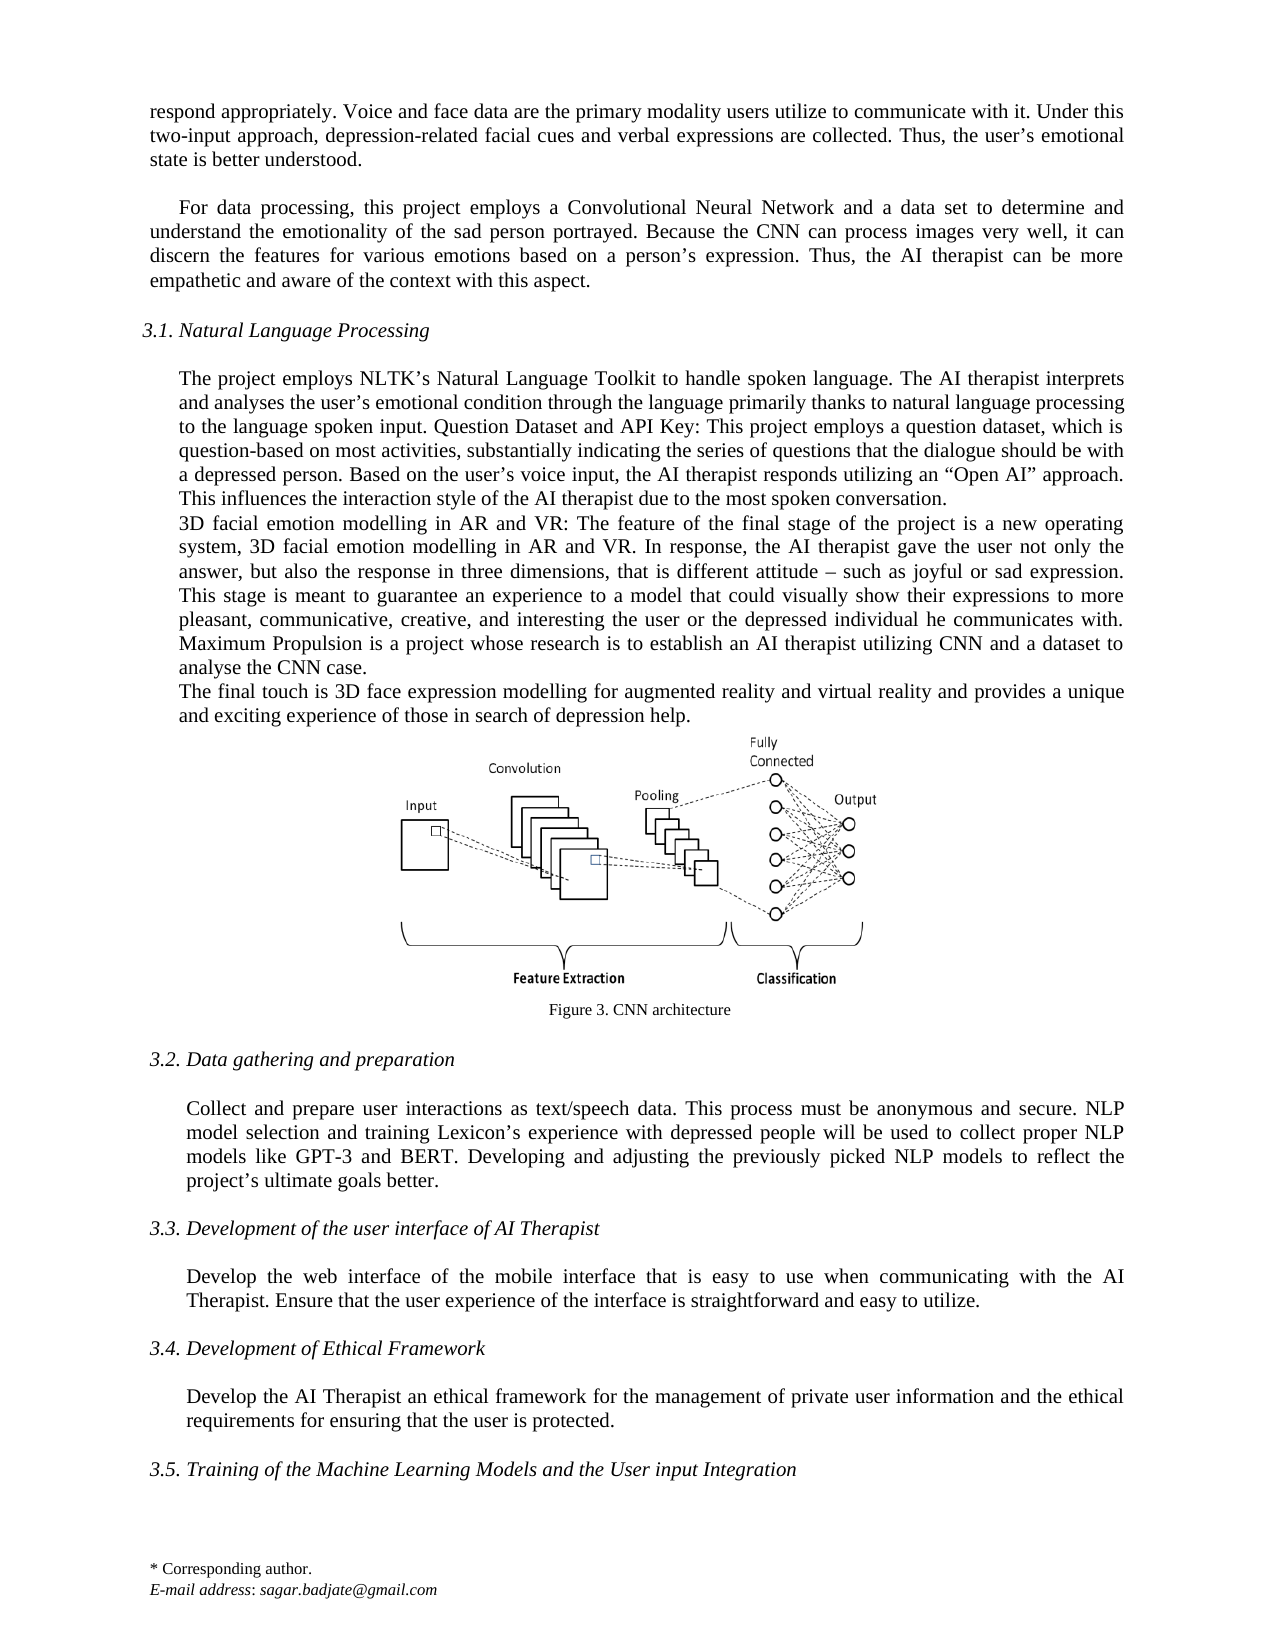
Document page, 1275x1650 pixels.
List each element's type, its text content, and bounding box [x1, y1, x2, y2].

list Training of the Machine Learning Models and the User input Integration [149, 1456, 1126, 1481]
text Collect and prepare user interactions as text/speech data. This process must be anonymous and secure. NLP model selection and training Lexicon’s experience with depressed people will be used to collect proper NLP models like GPT-3 and BERT. Developing and adjusting the previously picked NLP models to reflect the project’s ultimate goals better. [186, 1096, 1126, 1192]
list Data gathering and preparation [149, 1047, 1126, 1071]
text For data processing, this project employs a Convolutional Neural Network and a data set to determine and understand the emotionality of the sad person portrayed. Because the CNN can process images very well, it can discern the features for various emotions based on a person’s expression. Thus, the AI therapist can be more empathetic and aware of the context with this aspect. [149, 195, 1126, 292]
text The final touch is 3D face expression modelling for augmented reality and virtual reality and provides a unique and exciting experience of those in search of depression help. [179, 679, 1126, 727]
list Natural Language Processing [142, 318, 1126, 342]
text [149, 99, 1126, 171]
text 3D facial emotion modelling in AR and VR: The feature of the final stage of the project is a new operating system, 3D facial emotion modelling in AR and VR. In response, the AI therapist gave the user not only the answer, but also the response in three dimensions, that is different attitude – such as joyful or sad expression. This stage is meant to guarantee an experience to a model that could visually show their expressions to more pleasant, communicative, creative, and interesting the user or the depressed individual he communicates with. Maximum Propulsion is a project whose research is to establish an AI therapist utilizing CNN and a dataset to analyse the CNN case. [179, 510, 1126, 679]
list Development of Ethical Framework [149, 1336, 1126, 1360]
list Development of the user interface of AI Therapist [149, 1216, 1126, 1240]
text Develop the AI Therapist an ethical framework for the management of private user information and the ethical requirements for ensuring that the user is protected. [186, 1384, 1126, 1432]
text The project employs NLTK’s Natural Language Toolkit to handle spoken language. The AI therapist interprets and analyses the user’s emotional condition through the language primarily thanks to natural language processing to the language spoken input. Question Dataset and API Key: This project employs a question dataset, which is question-based on most activities, substantially indicating the series of questions that the dialogue should be with a depressed person. Based on the user’s voice input, the AI therapist responds utilizing an “Open AI” approach. This influences the interaction style of the AI therapist due to the most spoken conversation. [179, 366, 1126, 510]
text Develop the web interface of the mobile interface that is easy to use when communicating with the AI Therapist. Ensure that the user experience of the interface is straightforward and easy to utilize. [186, 1264, 1126, 1312]
picture [379, 727, 896, 1000]
text Figure 3. CNN architecture [135, 999, 1140, 1019]
